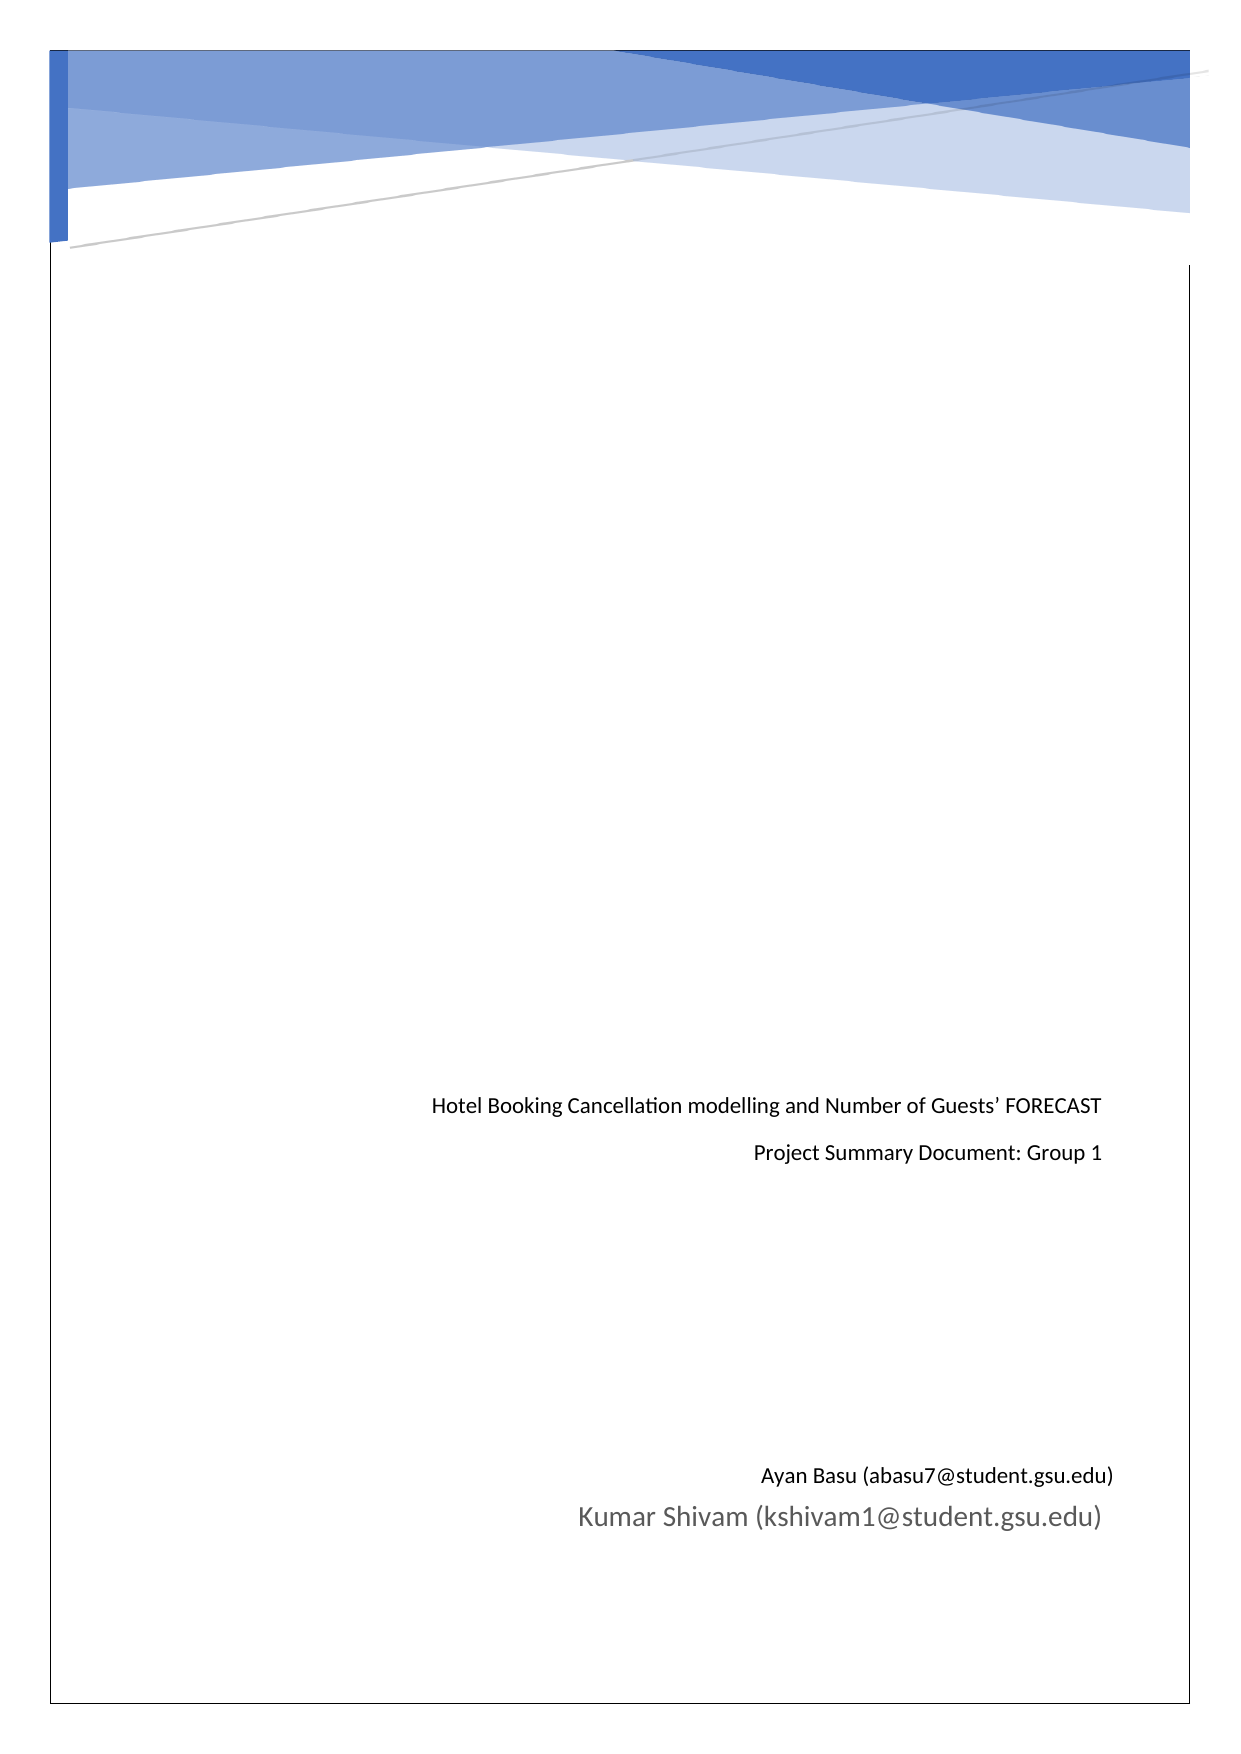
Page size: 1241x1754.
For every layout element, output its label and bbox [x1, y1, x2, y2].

picture [68, 50, 1209, 265]
